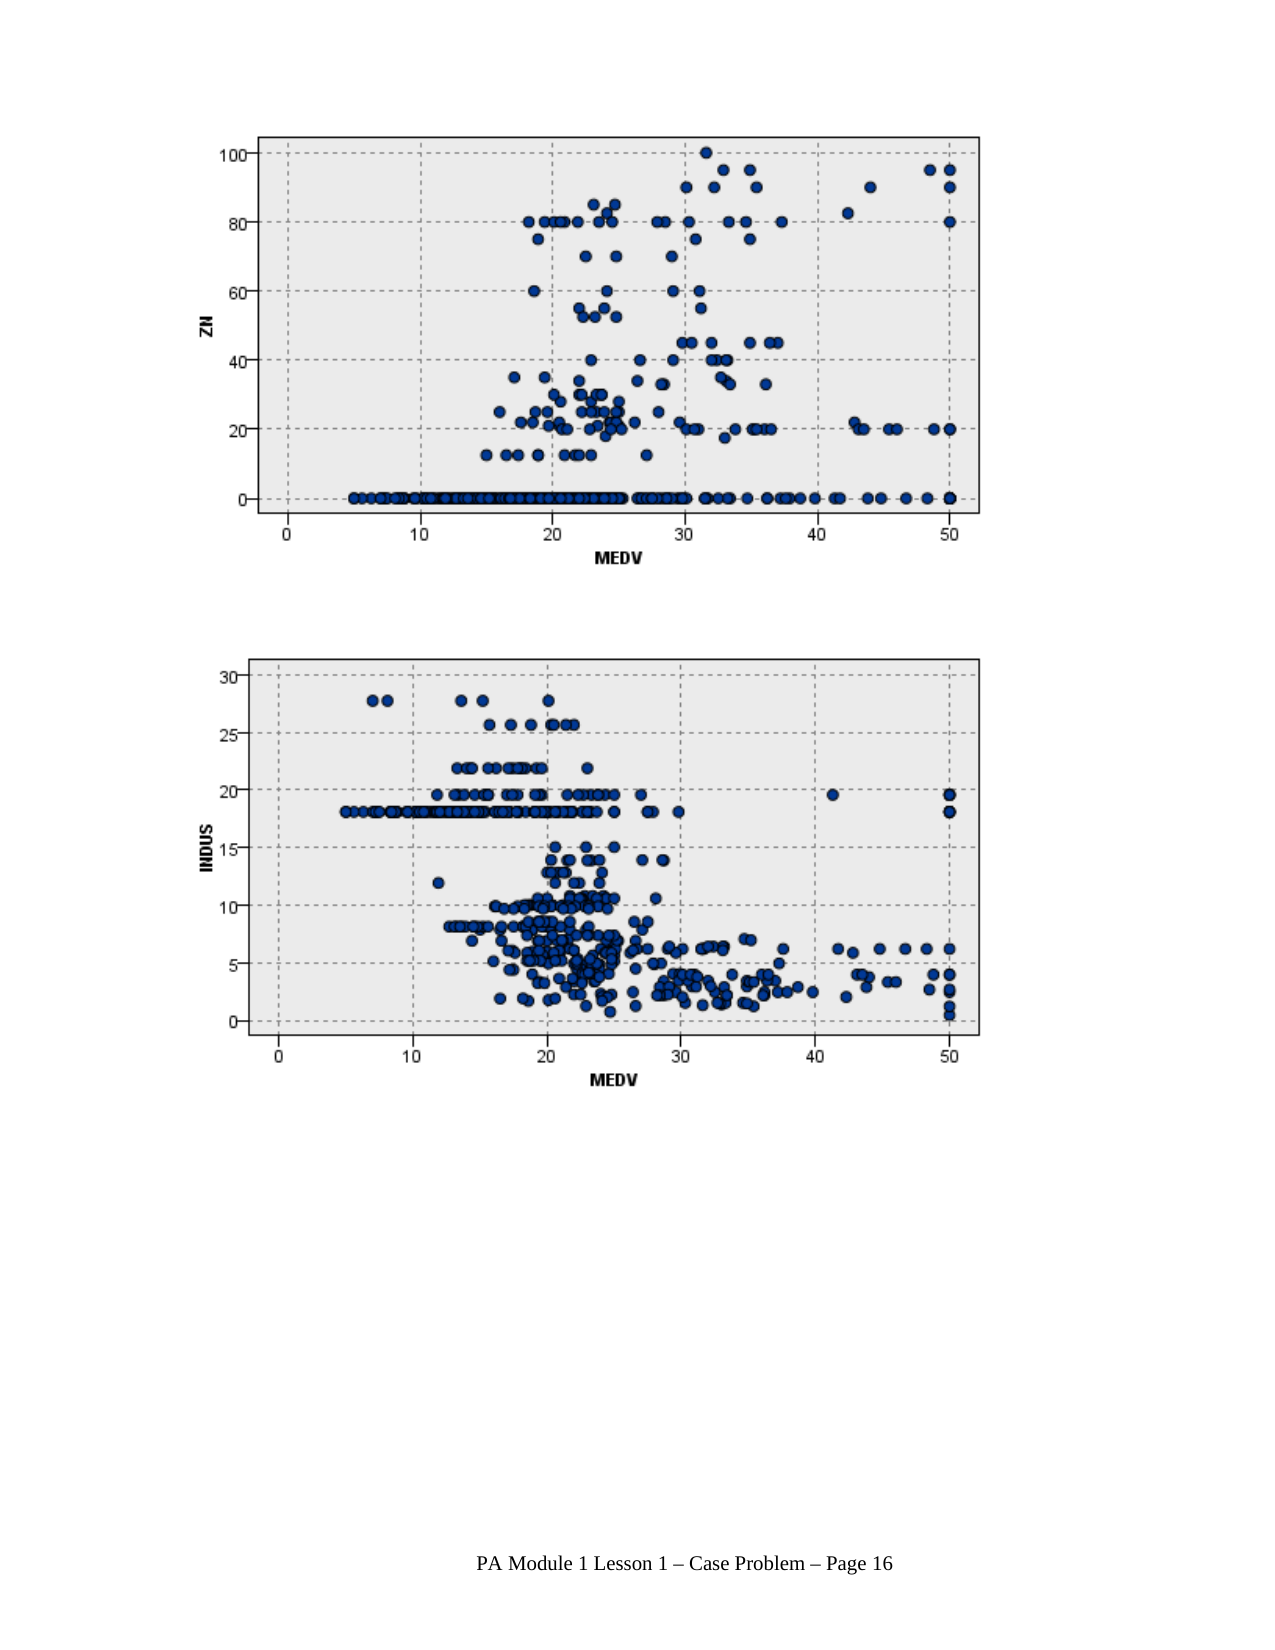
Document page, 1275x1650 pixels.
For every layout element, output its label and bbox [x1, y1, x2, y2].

picture [150, 93, 1024, 1138]
